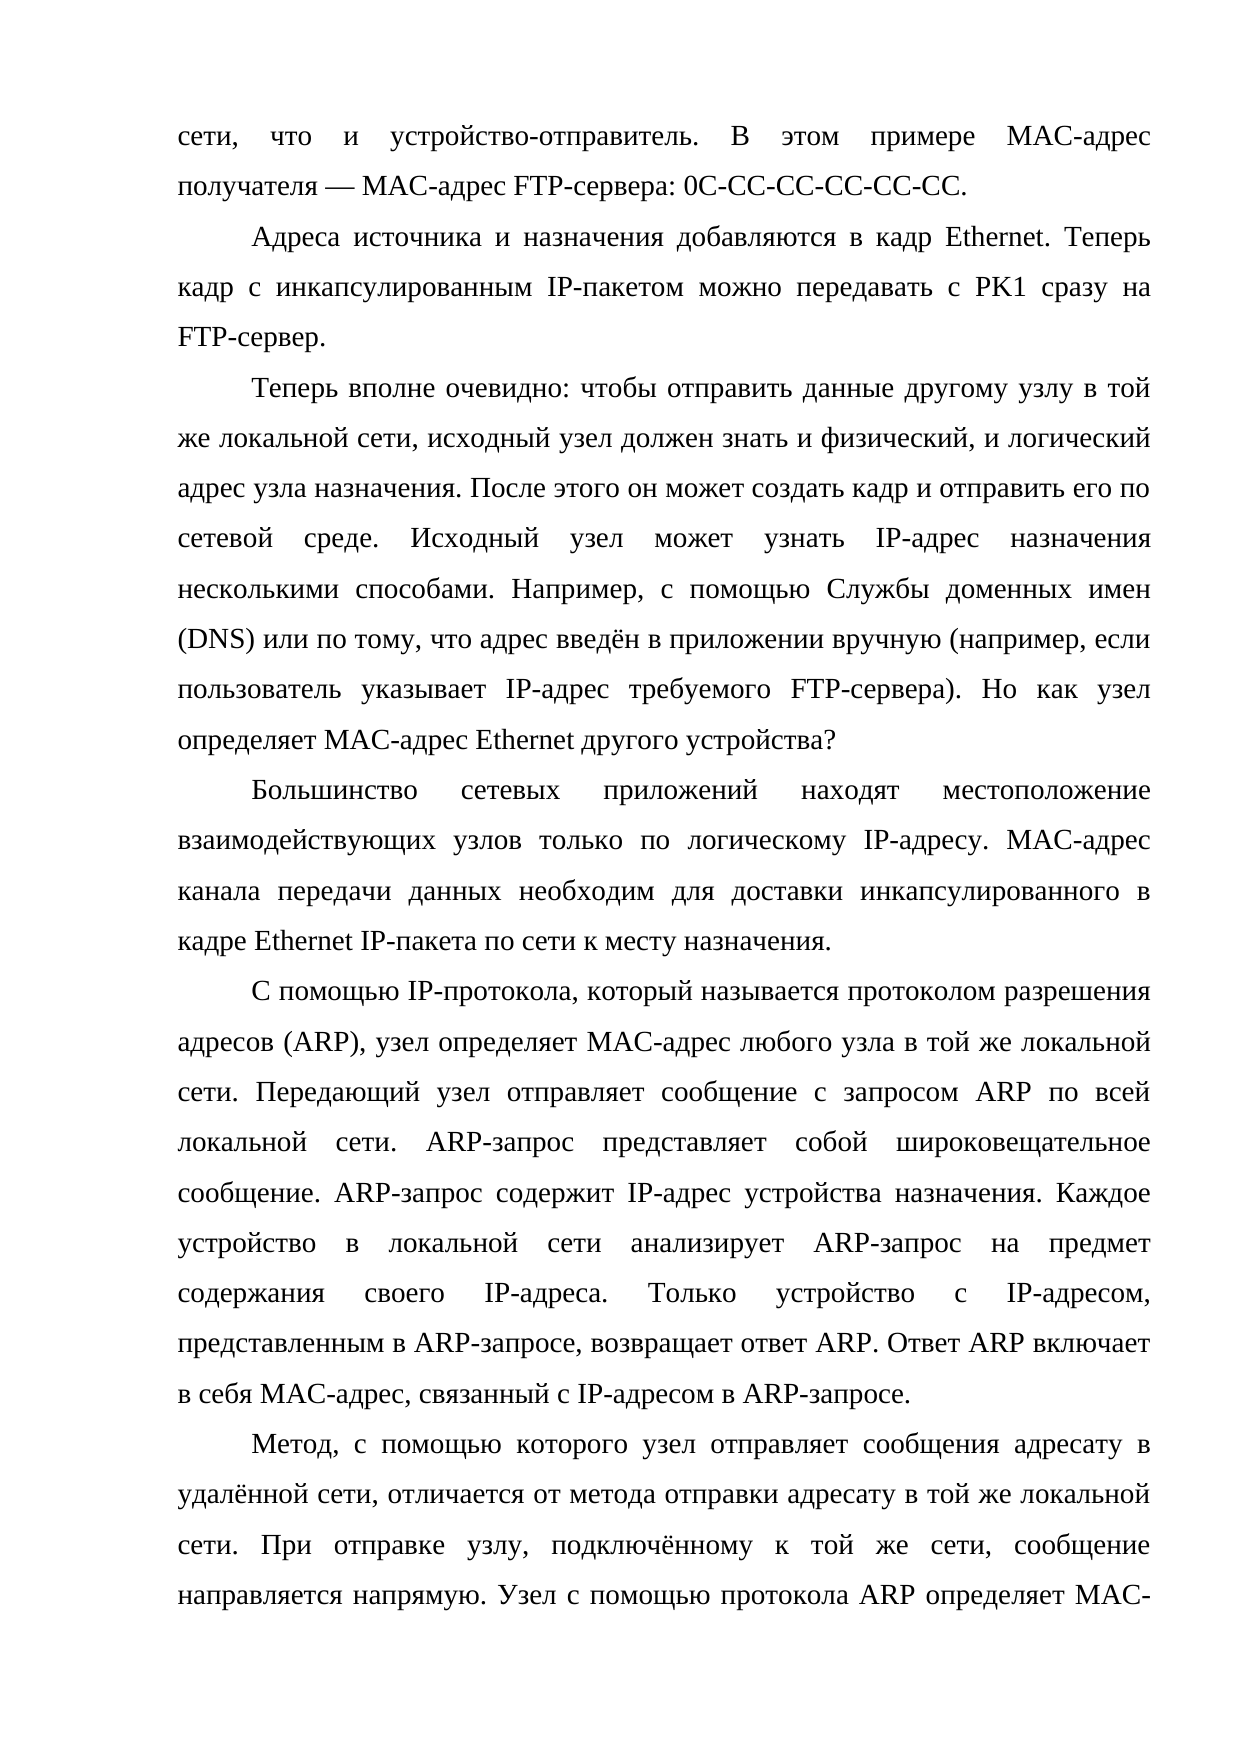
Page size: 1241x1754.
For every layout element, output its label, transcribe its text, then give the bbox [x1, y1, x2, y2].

text Адреса источника и назначения добавляются в кадр Ethernet. Теперь кадр с инкапсулированным IP-пакетом можно передавать с PK1 сразу на FTP-сервер. [177, 219, 1152, 353]
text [177, 1426, 1152, 1611]
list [177, 118, 1152, 202]
text Теперь вполне очевидно: чтобы отправить данные другому узлу в той же локальной сети, исходный узел должен знать и физический, и логический адрес узла назначения. После этого он может создать кадр и отправить его по сетевой среде. Исходный узел может узнать IP-адрес назначения несколькими способами. Например, с помощью Службы доменных имен (DNS) или по тому, что адрес введён в приложении вручную (например, если пользователь указывает IP-адрес требуемого FTP-сервера). Но как узел определяет MAC-адрес Ethernet другого устройства? [177, 370, 1152, 755]
text Большинство сетевых приложений находят местоположение взаимодействующих узлов только по логическому IP-адресу. MAC-адрес канала передачи данных необходим для доставки инкапсулированного в кадре Ethernet IP-пакета по сети к месту назначения. [177, 772, 1152, 957]
text С помощью IP-протокола, который называется протоколом разрешения адресов (ARP), узел определяет MAC-адрес любого узла в той же локальной сети. Передающий узел отправляет сообщение с запросом ARP по всей локальной сети. ARP-запрос представляет собой широковещательное сообщение. ARP-запрос содержит IP-адрес устройства назначения. Каждое устройство в локальной сети анализирует ARP-запрос на предмет содержания своего IP-адреса. Только устройство с IP-адресом, представленным в ARP-запросе, возвращает ответ ARP. Ответ ARP включает в себя МАС-адрес, связанный с IP-адресом в ARP-запросе. [177, 973, 1152, 1409]
